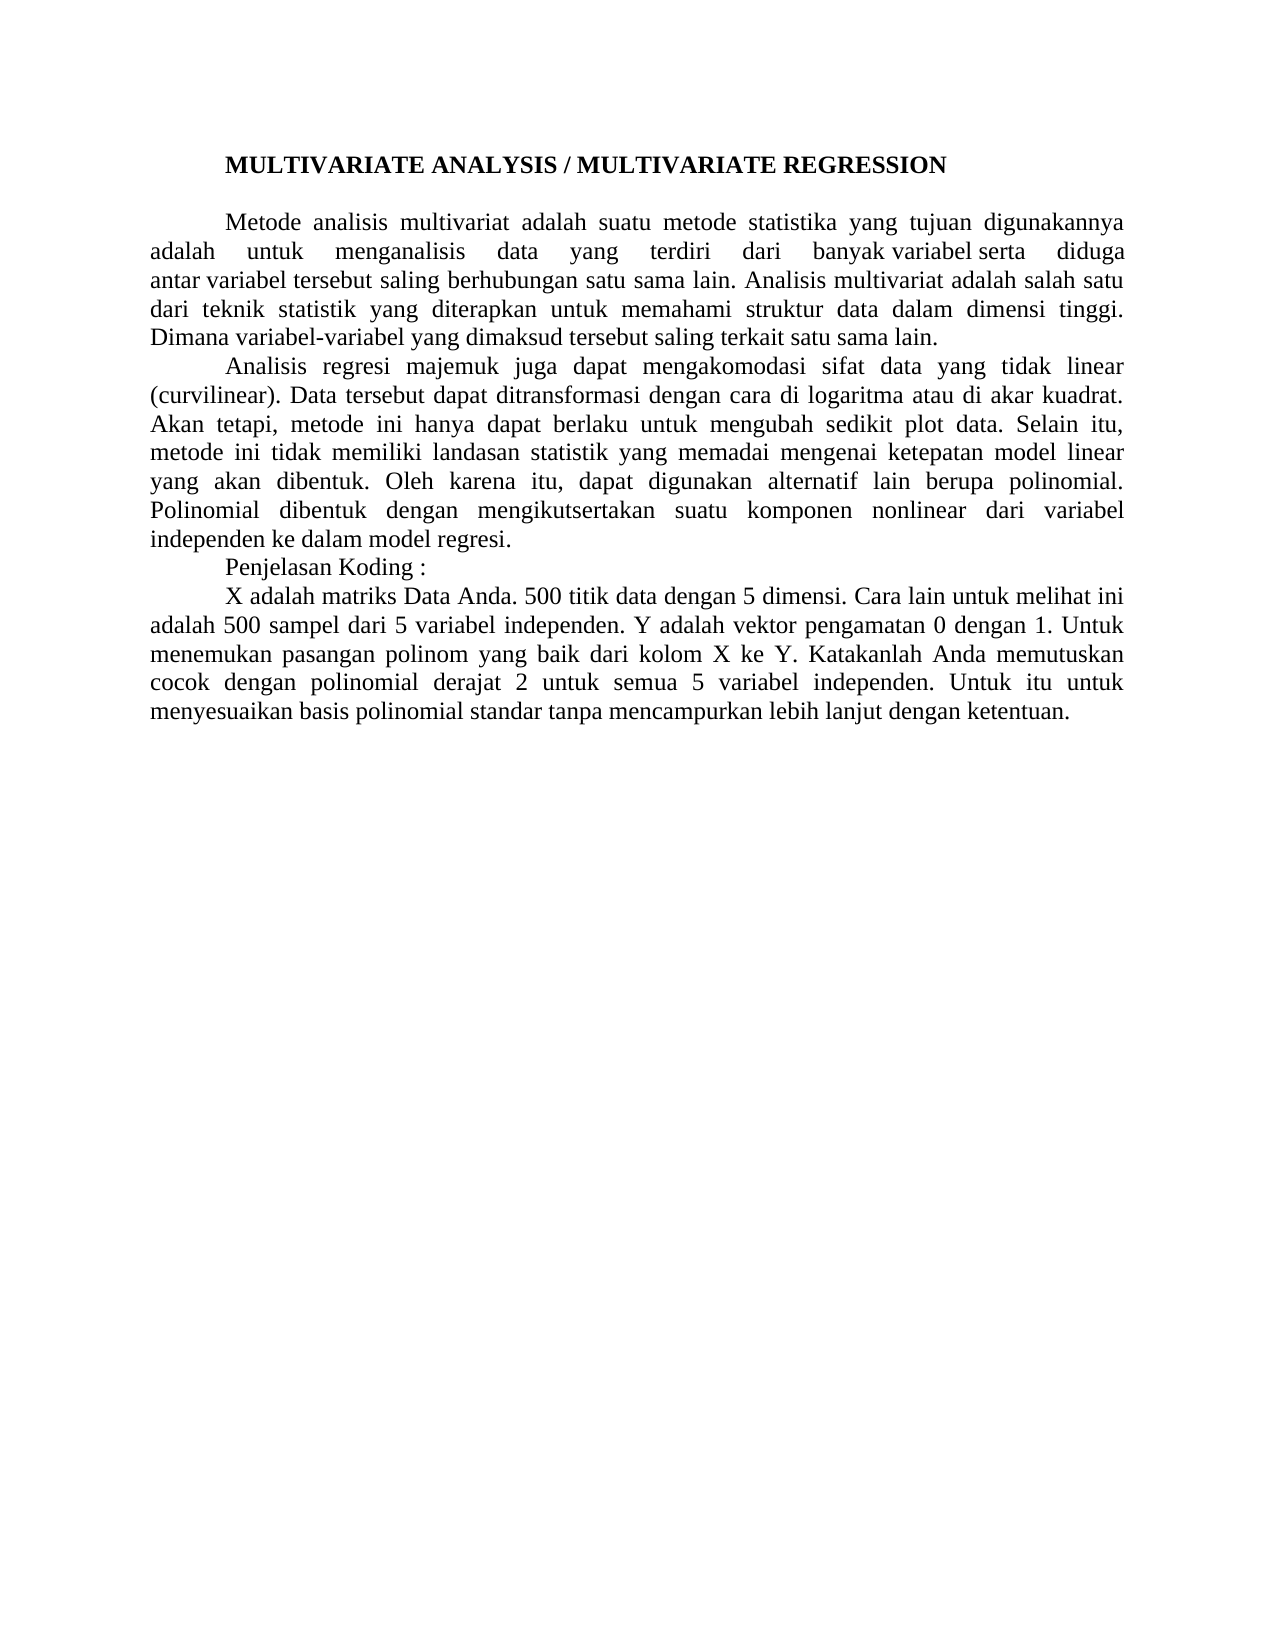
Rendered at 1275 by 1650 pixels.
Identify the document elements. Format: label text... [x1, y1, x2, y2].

text X adalah matriks Data Anda. 500 titik data dengan 5 dimensi. Cara lain untuk melihat ini adalah 500 sampel dari 5 variabel independen. Y adalah vektor pengamatan 0 dengan 1. Untuk menemukan pasangan polinom yang baik dari kolom X ke Y. Katakanlah Anda memutuskan cocok dengan polinomial derajat 2 untuk semua 5 variabel independen. Untuk itu untuk menyesuaikan basis polinomial standar tanpa mencampurkan lebih lanjut dengan ketentuan. [150, 581, 1125, 725]
text Analisis regresi majemuk juga dapat mengakomodasi sifat data yang tidak linear (curvilinear). Data tersebut dapat ditransformasi dengan cara di logaritma atau di akar kuadrat. Akan tetapi, metode ini hanya dapat berlaku untuk mengubah sedikit plot data. Selain itu, metode ini tidak memiliki landasan statistik yang memadai mengenai ketepatan model linear yang akan dibentuk. Oleh karena itu, dapat digunakan alternatif lain berupa polinomial. Polinomial dibentuk dengan mengikutsertakan suatu komponen nonlinear dari variabel independen ke dalam model regresi. [150, 351, 1125, 552]
text MULTIVARIATE ANALYSIS / MULTIVARIATE REGRESSION [150, 150, 1125, 179]
text Metode analisis multivariat adalah suatu metode statistika yang tujuan digunakannya adalah untuk menganalisis data yang terdiri dari banyak variabel serta diduga antar variabel tersebut saling berhubungan satu sama lain. Analisis multivariat adalah salah satu dari teknik statistik yang diterapkan untuk memahami struktur data dalam dimensi tinggi. Dimana variabel-variabel yang dimaksud tersebut saling terkait satu sama lain. [150, 207, 1125, 351]
text Penjelasan Koding : [150, 552, 1125, 581]
